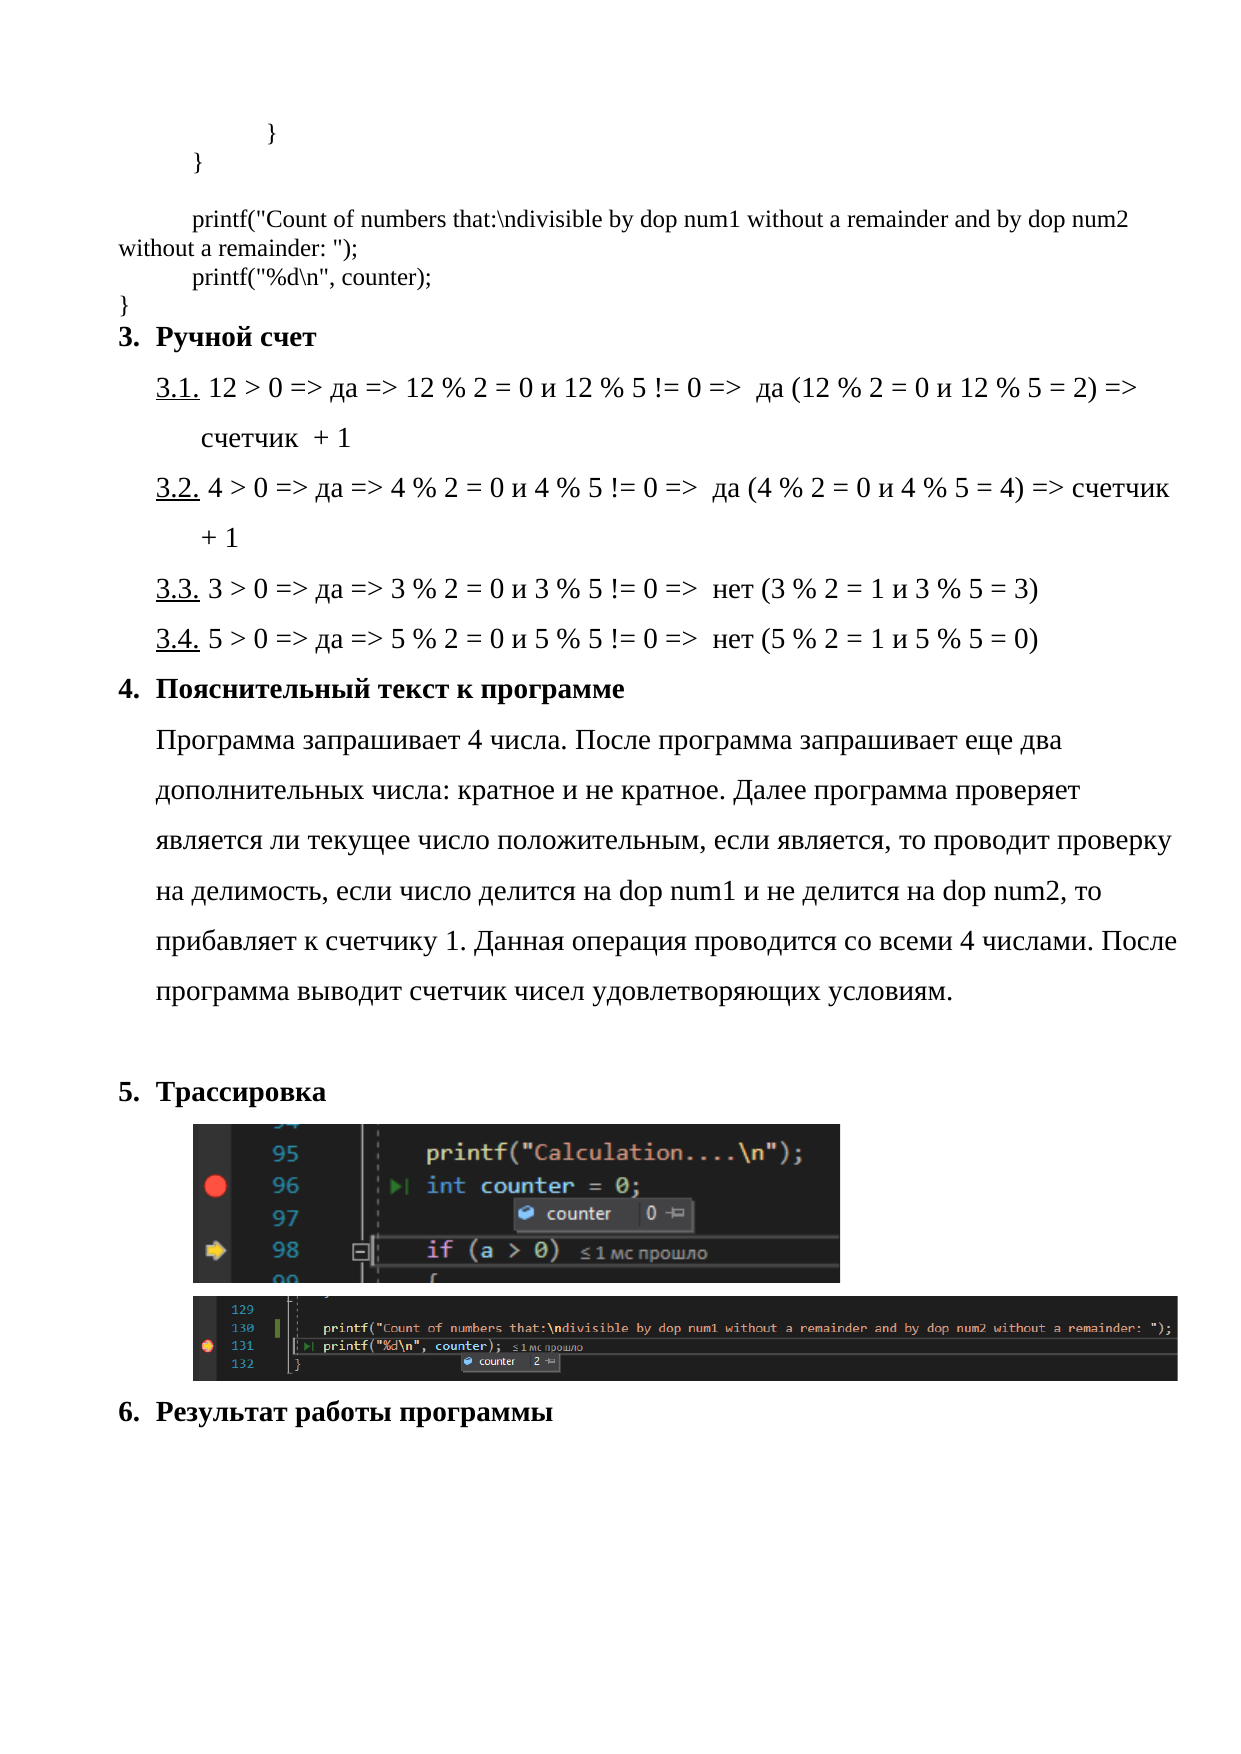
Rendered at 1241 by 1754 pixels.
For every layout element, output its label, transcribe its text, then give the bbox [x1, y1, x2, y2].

list 4 > 0 => да => 4 % 2 = 0 и 4 % 5 != 0 => да (4 % 2 = 0 и 4 % 5 = 4) => счетчик + 1 [156, 470, 1181, 554]
list 3 > 0 => да => 3 % 2 = 0 и 3 % 5 != 0 => нет (3 % 2 = 1 и 3 % 5 = 3) [156, 571, 1181, 604]
picture [193, 1124, 840, 1283]
list Ручной счет [118, 319, 1181, 353]
text } [118, 118, 1181, 147]
text printf("%d\n", counter); [118, 262, 1181, 291]
list 5 > 0 => да => 5 % 2 = 0 и 5 % 5 != 0 => нет (5 % 2 = 1 и 5 % 5 = 0) [156, 621, 1181, 655]
list 12 > 0 => да => 12 % 2 = 0 и 12 % 5 != 0 => да (12 % 2 = 0 и 12 % 5 = 2) => счетчик + 1 [156, 370, 1181, 453]
list Трассировка [118, 1074, 1181, 1108]
text } [118, 291, 1181, 319]
picture [193, 1296, 1178, 1381]
text } [118, 147, 1181, 176]
list Пояснительный текст к программе Программа запрашивает 4 числа. После программа запрашивает еще два дополнительных числа: кратное и не кратное. Далее программа проверяет является ли текущее число положительным, если является, то проводит проверку на делимость, если число делится на dop num1 и не делится на dop num2, то прибавляет к счетчику 1. Данная операция проводится со всеми 4 числами. После программа выводит счетчик чисел удовлетворяющих условиям. [118, 672, 1181, 1007]
text printf("Count of numbers that:\ndivisible by dop num1 without a remainder and by dop num2 without a remainder: "); [118, 204, 1181, 262]
list Результат работы программы [118, 1394, 1181, 1428]
